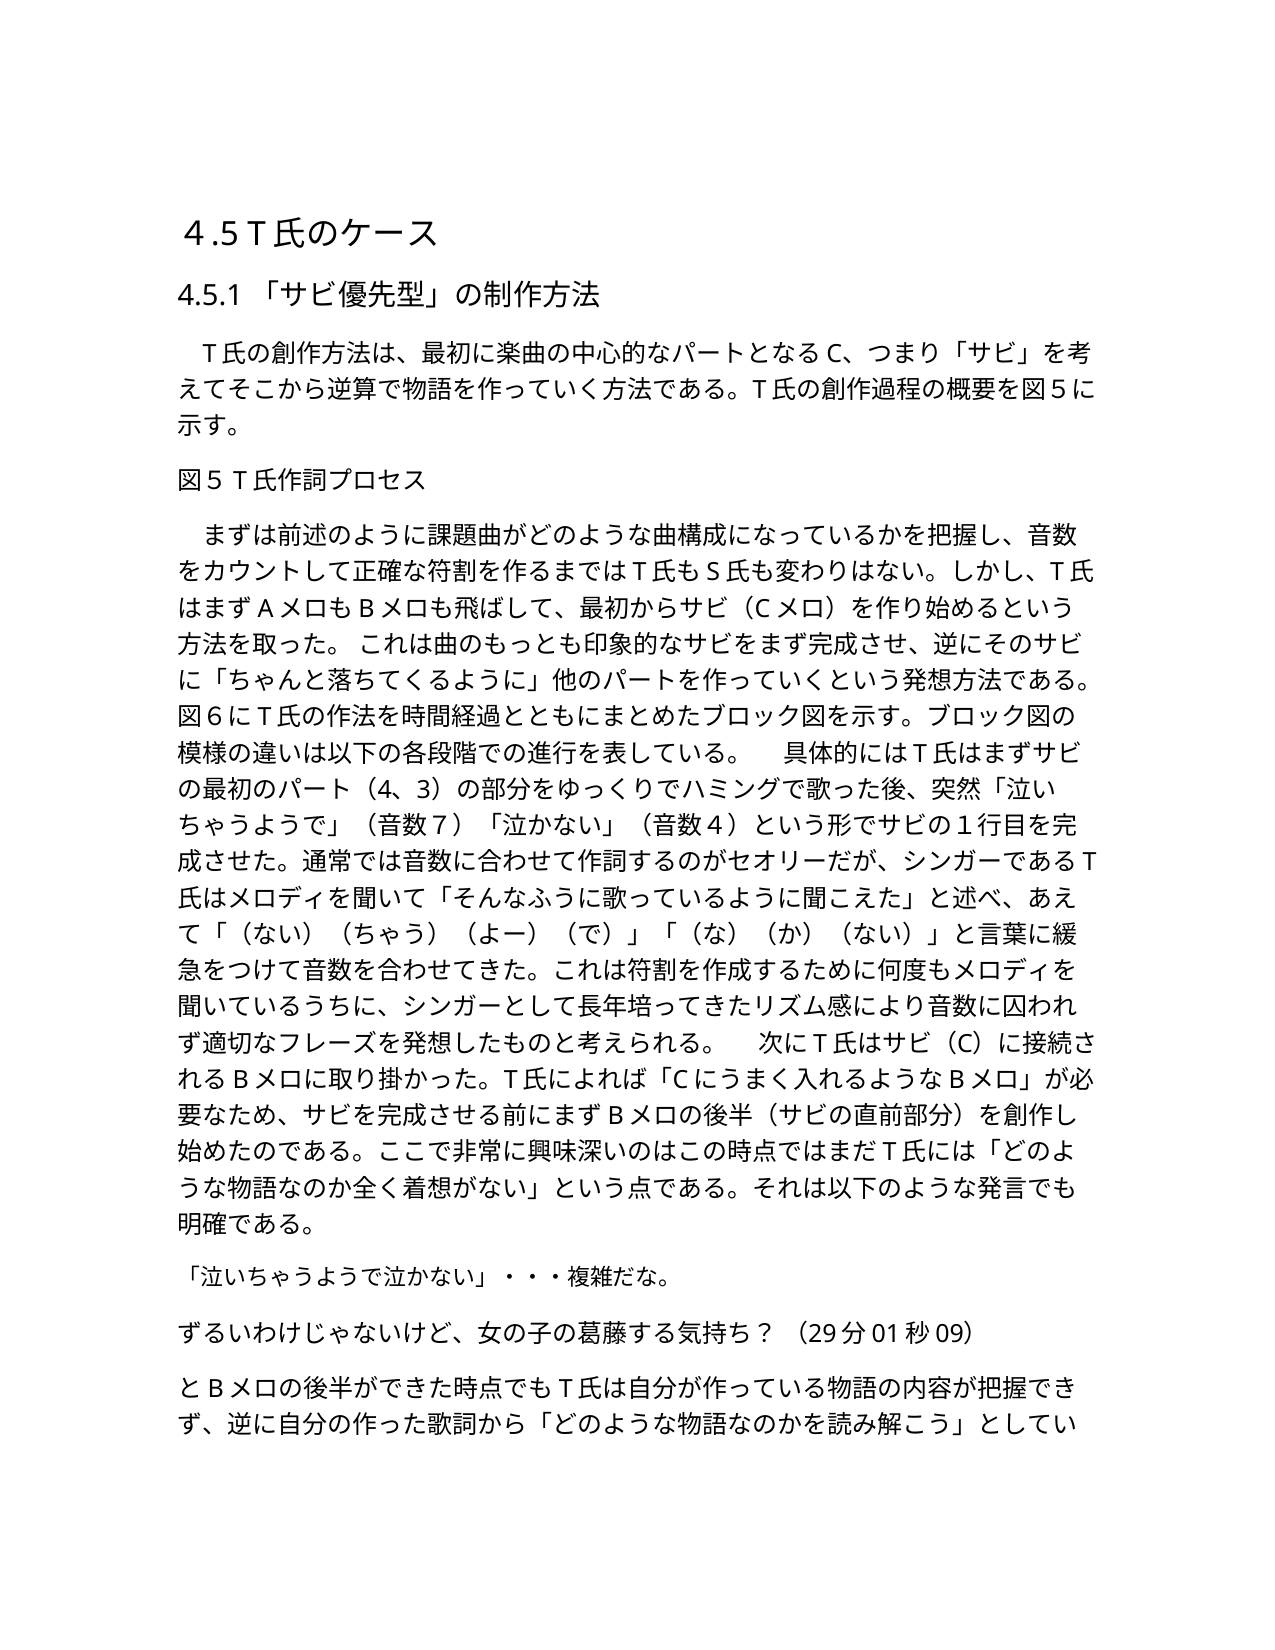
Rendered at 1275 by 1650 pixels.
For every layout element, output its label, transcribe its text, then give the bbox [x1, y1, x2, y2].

subtitle ４.5 T氏のケース [177, 207, 1098, 255]
text 図５ T氏作詞プロセス [177, 461, 1098, 497]
text ずるいわけじゃないけど、女の子の葛藤する気持ち？ （29分01秒09） [177, 1313, 1098, 1349]
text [177, 1368, 1098, 1441]
subtitle 4.5.1 「サビ優先型」の制作方法 [177, 272, 1098, 314]
text T氏の創作方法は、最初に楽曲の中心的なパートとなるC、つまり「サビ」を考えてそこから逆算で物語を作っていく方法である。T氏の創作過程の概要を図５に示す。 [177, 333, 1098, 442]
text まずは前述のように課題曲がどのような曲構成になっているかを把握し、音数をカウントして正確な符割を作るまではT氏もS氏も変わりはない。しかし、T氏はまずAメロもBメロも飛ばして、最初からサビ（Cメロ）を作り始めるという方法を取った。 これは曲のもっとも印象的なサビをまず完成させ、逆にそのサビに「ちゃんと落ちてくるように」他のパートを作っていくという発想方法である。図６にT氏の作法を時間経過とともにまとめたブロック図を示す。ブロック図の模様の違いは以下の各段階での進行を表している。 具体的にはT氏はまずサビの最初のパート（4、3）の部分をゆっくりでハミングで歌った後、突然「泣いちゃうようで」（音数７）「泣かない」（音数４）という形でサビの１行目を完成させた。通常では音数に合わせて作詞するのがセオリーだが、シンガーであるT氏はメロディを聞いて「そんなふうに歌っているように聞こえた」と述べ、あえて「（ない）（ちゃう）（よー）（で）」「（な）（か）（ない）」と言葉に緩急をつけて音数を合わせてきた。これは符割を作成するために何度もメロディを聞いているうちに、シンガーとして長年培ってきたリズム感により音数に囚われず適切なフレーズを発想したものと考えられる。 次にT氏はサビ（C）に接続されるBメロに取り掛かった。T氏によれば「Cにうまく入れるようなBメロ」が必要なため、サビを完成させる前にまずBメロの後半（サビの直前部分）を創作し始めたのである。ここで非常に興味深いのはこの時点ではまだT氏には「どのような物語なのか全く着想がない」という点である。それは以下のような発言でも明確である。 [177, 516, 1098, 1241]
text 「泣いちゃうようで泣かない」・・・複雑だな。 [177, 1259, 1098, 1292]
